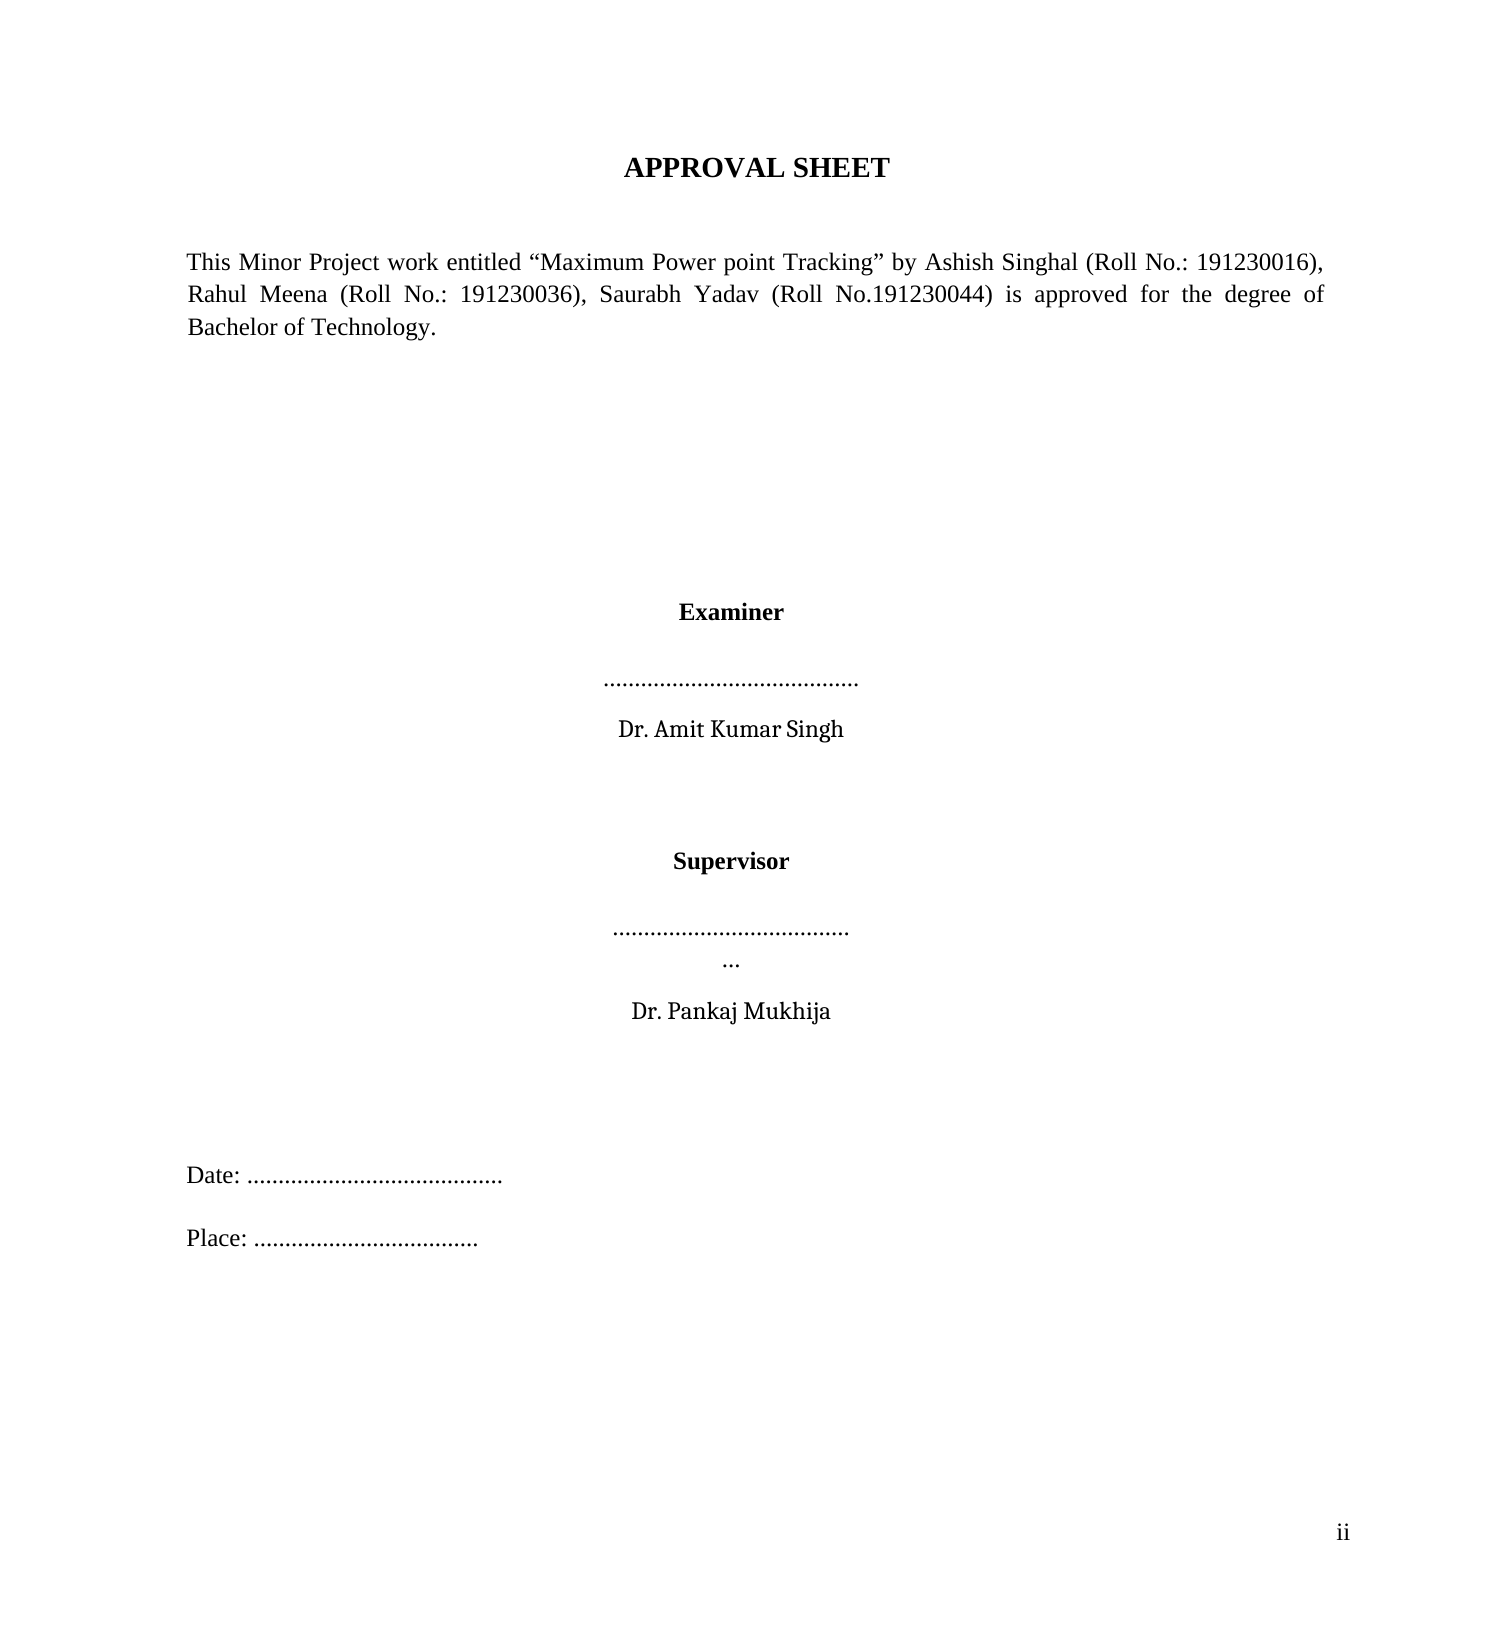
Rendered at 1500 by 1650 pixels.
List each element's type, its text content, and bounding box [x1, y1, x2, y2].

text This Minor Project work entitled “Maximum Power point Tracking” by Ashish Singhal (Roll No.: 191230016), Rahul Meena (Roll No.: 191230036), Saurabh Yadav (Roll No.191230044) is approved for the degree of Bachelor of Technology. [186, 247, 1326, 340]
text ... [150, 944, 1312, 973]
text ......................................... [150, 663, 1312, 692]
subtitle Dr. Pankaj Mukhija [150, 997, 1312, 1026]
text Place: .................................... [186, 1223, 1326, 1252]
text Date: ......................................... [186, 1161, 1326, 1189]
subtitle APPROVAL SHEET [164, 150, 1350, 183]
text ...................................... [150, 912, 1311, 941]
text Supervisor [150, 846, 1312, 875]
text Examiner [150, 597, 1312, 625]
subtitle Dr. Amit Kumar Singh [150, 715, 1312, 744]
